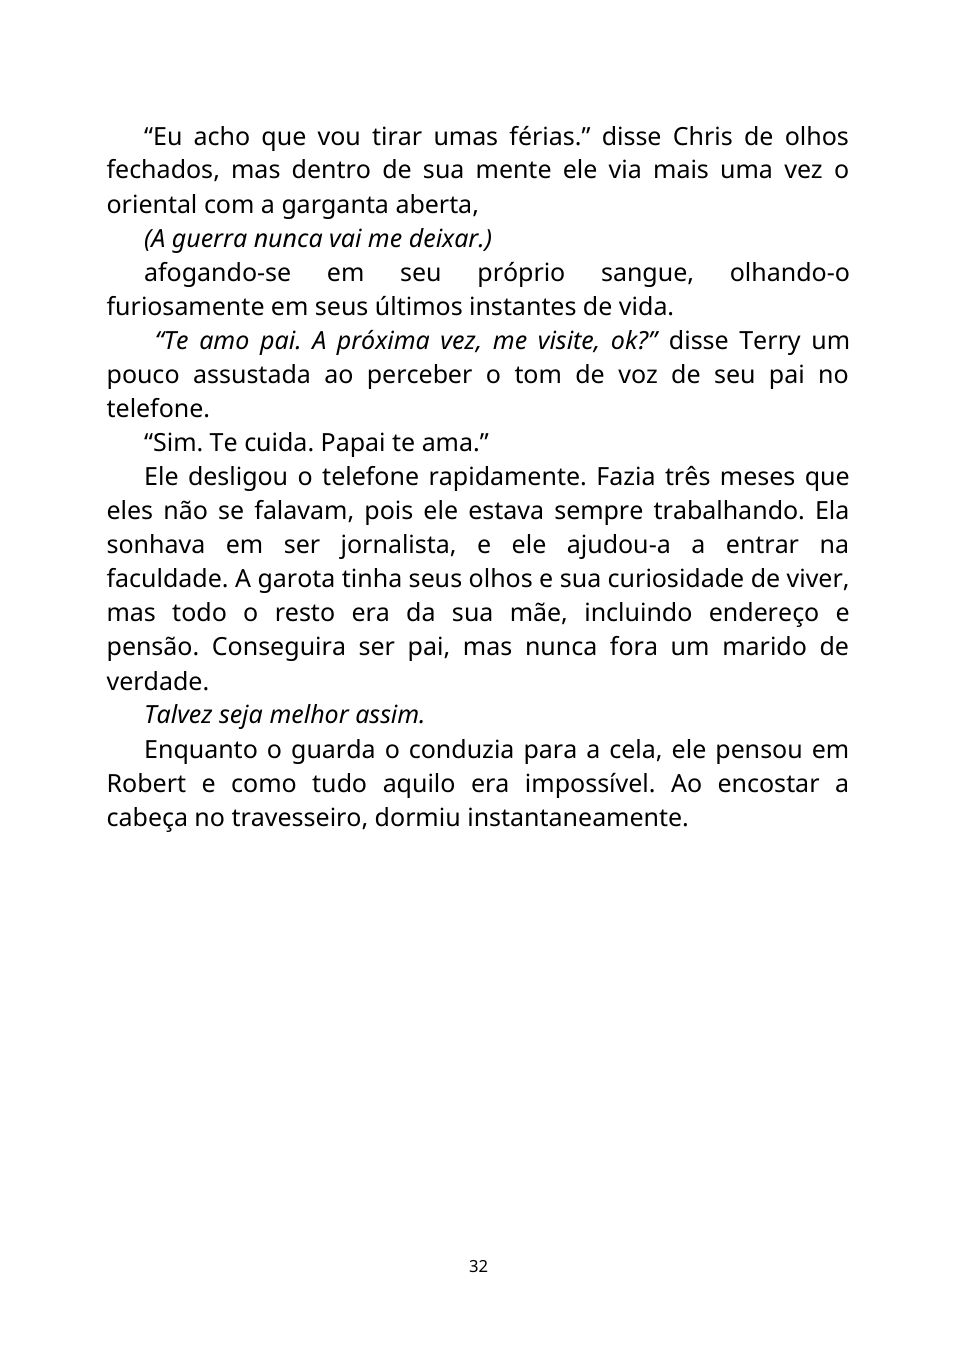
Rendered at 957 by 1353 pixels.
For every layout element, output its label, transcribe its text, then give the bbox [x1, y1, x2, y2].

text “Te amo pai. A próxima vez, me visite, ok?” disse Terry um pouco assustada ao perceber o tom de voz de seu pai no telefone. [106, 322, 850, 425]
text afogando-se em seu próprio sangue, olhando-o furiosamente em seus últimos instantes de vida. [106, 254, 850, 322]
text Talvez seja melhor assim. [106, 697, 850, 731]
text “Eu acho que vou tirar umas férias.” disse Chris de olhos fechados, mas dentro de sua mente ele via mais uma vez o oriental com a garganta aberta, [106, 118, 850, 220]
text Ele desligou o telefone rapidamente. Fazia três meses que eles não se falavam, pois ele estava sempre trabalhando. Ela sonhava em ser jornalista, e ele ajudou-a a entrar na faculdade. A garota tinha seus olhos e sua curiosidade de viver, mas todo o resto era da sua mãe, incluindo endereço e pensão. Conseguira ser pai, mas nunca fora um marido de verdade. [106, 459, 850, 697]
text (A guerra nunca vai me deixar.) [106, 220, 850, 254]
text Enquanto o guarda o conduzia para a cela, ele pensou em Robert e como tudo aquilo era impossível. Ao encostar a cabeça no travesseiro, dormiu instantaneamente. [106, 731, 850, 833]
text “Sim. Te cuida. Papai te ama.” [106, 425, 850, 459]
